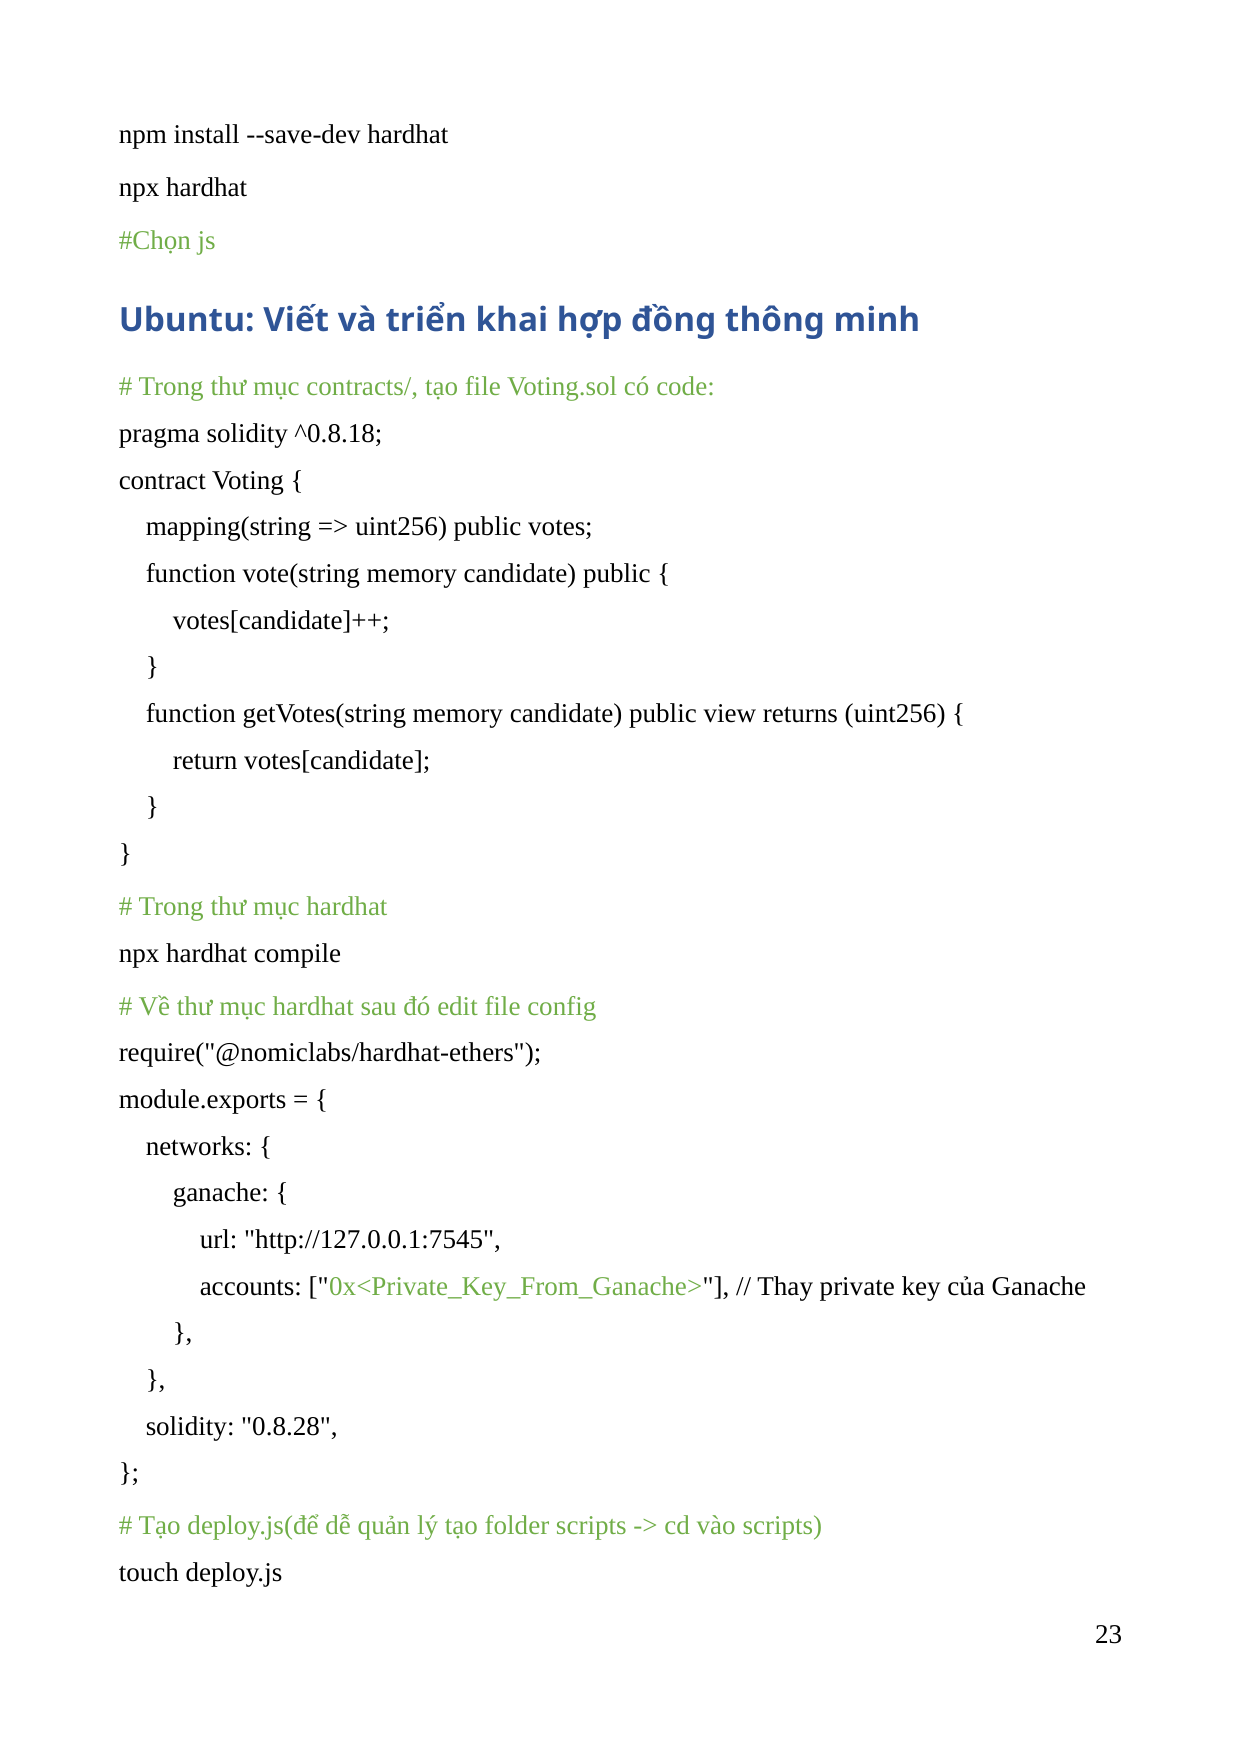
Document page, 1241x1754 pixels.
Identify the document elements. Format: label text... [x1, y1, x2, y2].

text npx hardhat [118, 171, 1122, 203]
text # Về thư mục hardhat sau đó edit file config require("@nomiclabs/hardhat-ethers"); module.exports = { networks: { ganache: { url: "http://127.0.0.1:7545", accounts: ["0x<Private_Key_From_Ganache>"], // Thay private key của Ganache }, }, solidity: "0.8.28", }; [118, 989, 1122, 1487]
text # Trong thư mục contracts/, tạo file Voting.sol có code: pragma solidity ^0.8.18; contract Voting { mapping(string => uint256) public votes; function vote(string memory candidate) public { votes[candidate]++; } function getVotes(string memory candidate) public view returns (uint256) { return votes[candidate]; } } [118, 370, 1122, 868]
text # Tạo deploy.js(để dễ quản lý tạo folder scripts -> cd vào scripts) touch deploy.js [118, 1509, 1122, 1587]
text #Chọn js [118, 224, 1122, 256]
subtitle Ubuntu: Viết và triển khai hợp đồng thông minh [118, 296, 1122, 341]
text # Trong thư mục hardhat npx hardhat compile [118, 890, 1122, 968]
text npm install --save-dev hardhat [118, 118, 1122, 150]
